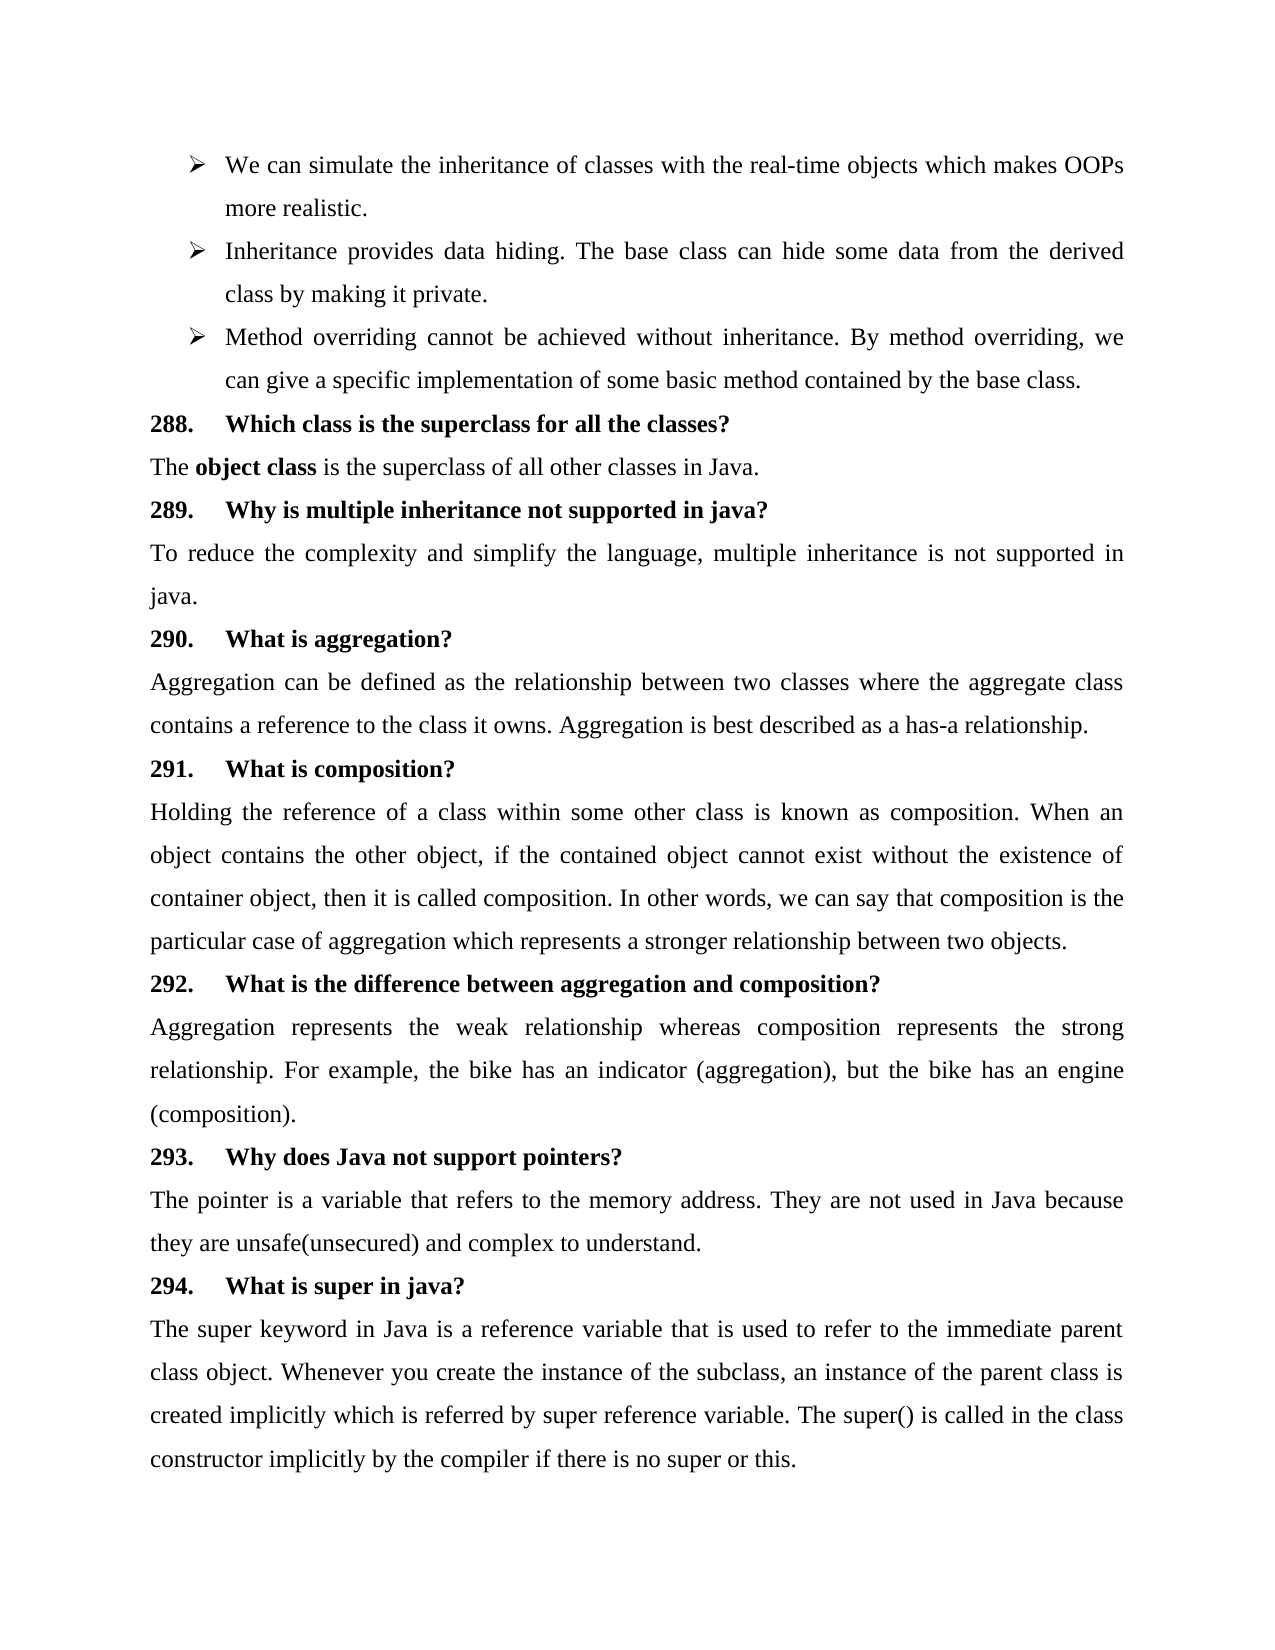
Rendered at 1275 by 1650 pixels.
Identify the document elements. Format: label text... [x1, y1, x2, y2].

text To reduce the complexity and simplify the language, multiple inheritance is not supported in java. [150, 538, 1125, 610]
text The pointer is a variable that refers to the memory address. They are not used in Java because they are unsafe(unsecured) and complex to understand. [150, 1185, 1125, 1257]
text Aggregation can be defined as the relationship between two classes where the aggregate class contains a reference to the class it owns. Aggregation is best described as a has-a relationship. [150, 667, 1125, 739]
text The object class is the superclass of all other classes in Java. [150, 452, 1125, 481]
list What is the difference between aggregation and composition? [150, 969, 1125, 998]
text Holding the reference of a class within some other class is known as composition. When an object contains the other object, if the contained object cannot exist without the existence of container object, then it is called composition. In other words, we can say that composition is the particular case of aggregation which represents a stronger relationship between two objects. [150, 797, 1125, 955]
list Why is multiple inheritance not supported in java? [150, 495, 1125, 524]
text The super keyword in Java is a reference variable that is used to refer to the immediate parent class object. Whenever you create the instance of the subclass, an instance of the parent class is created implicitly which is referred by super reference variable. The super() is called in the class constructor implicitly by the compiler if there is no super or this. [150, 1314, 1125, 1472]
list What is aggregation? [150, 624, 1125, 653]
list We can simulate the inheritance of classes with the real-time objects which makes OOPs more realistic. [187, 150, 1125, 222]
list What is super in java? [150, 1271, 1125, 1300]
list Method overriding cannot be achieved without inheritance. By method overriding, we can give a specific implementation of some basic method contained by the base class. [187, 322, 1125, 394]
list What is composition? [150, 754, 1125, 782]
list Why does Java not support pointers? [150, 1142, 1125, 1171]
list Which class is the superclass for all the classes? [150, 409, 1125, 437]
list Inheritance provides data hiding. The base class can hide some data from the derived class by making it private. [187, 236, 1125, 308]
text Aggregation represents the weak relationship whereas composition represents the strong relationship. For example, the bike has an indicator (aggregation), but the bike has an engine (composition). [150, 1012, 1125, 1127]
